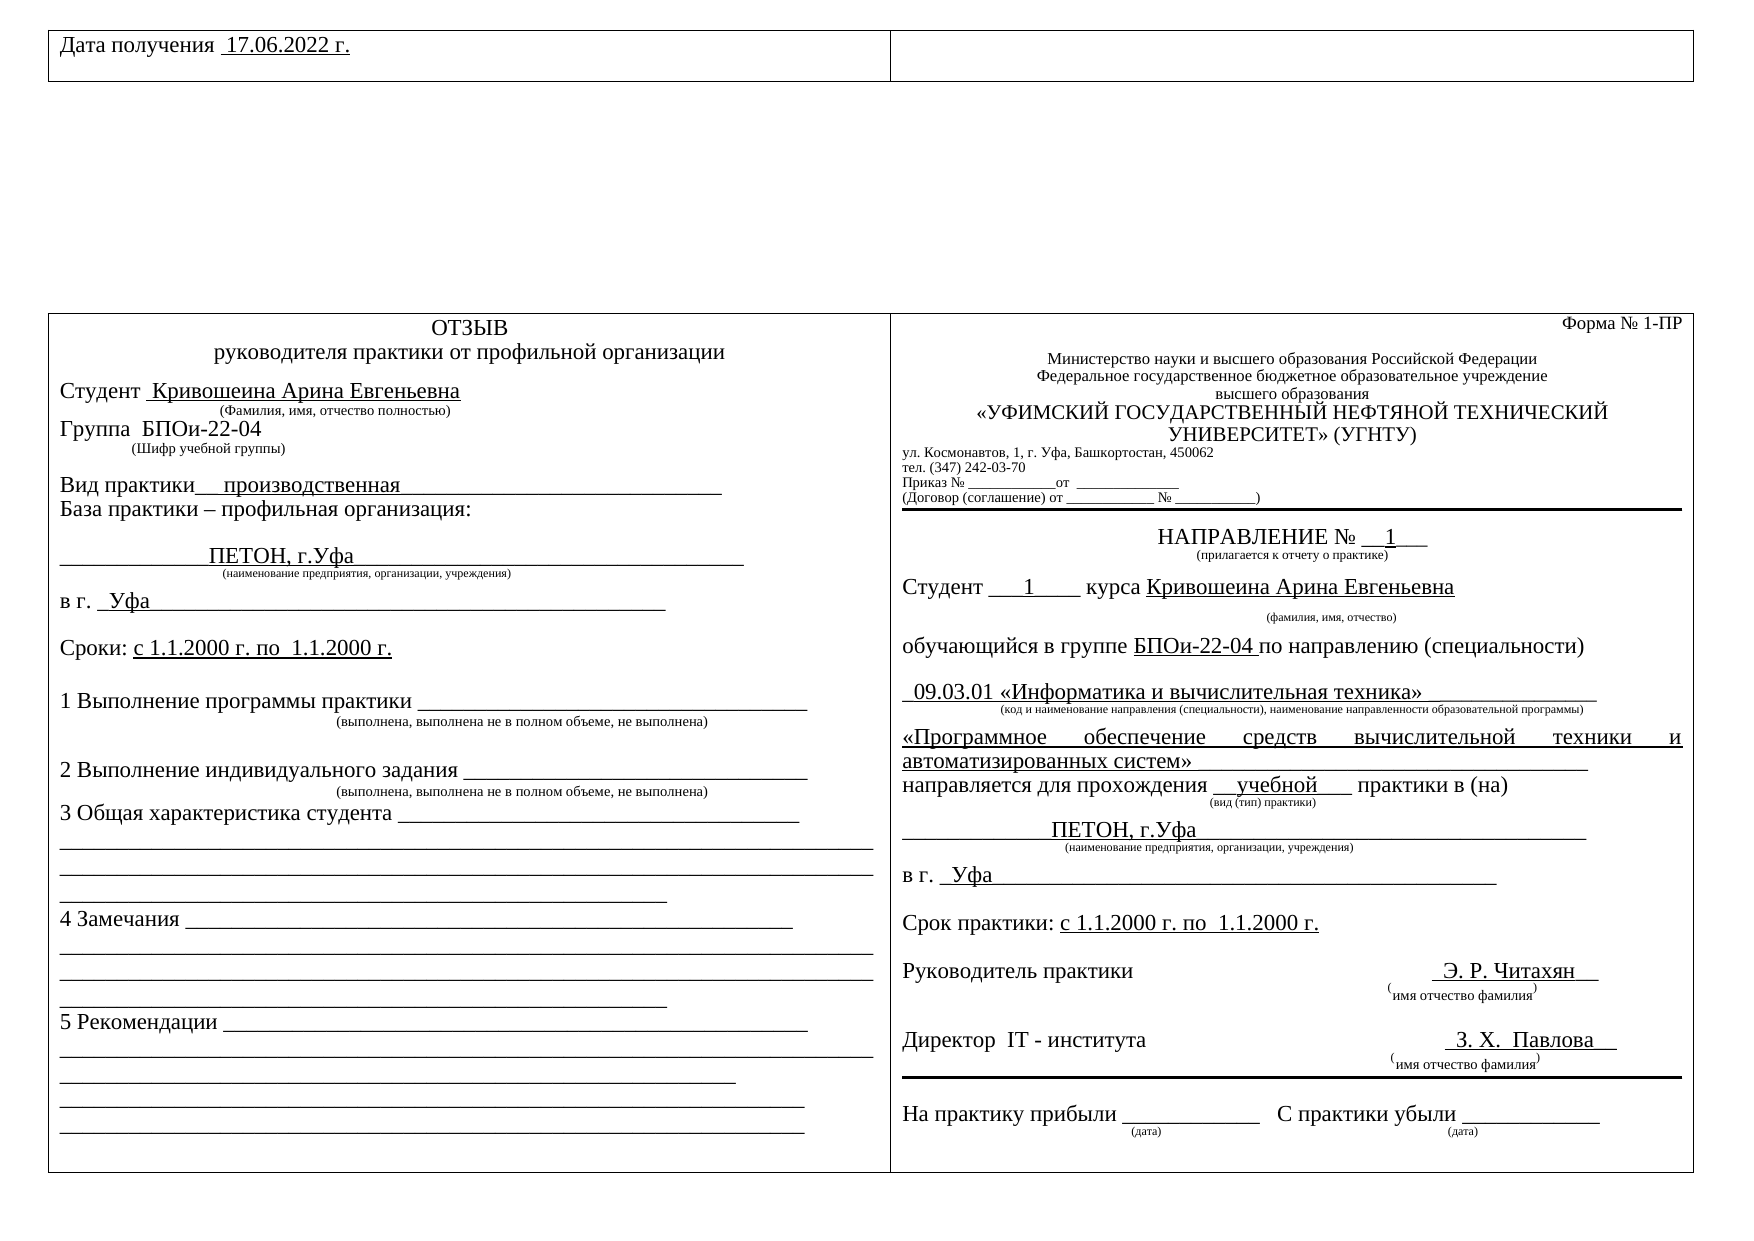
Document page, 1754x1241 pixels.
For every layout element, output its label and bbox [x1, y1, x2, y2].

table_header [891, 314, 1693, 1172]
table_cell [49, 31, 890, 81]
table_header [49, 314, 890, 1172]
table_cell [891, 31, 1693, 81]
